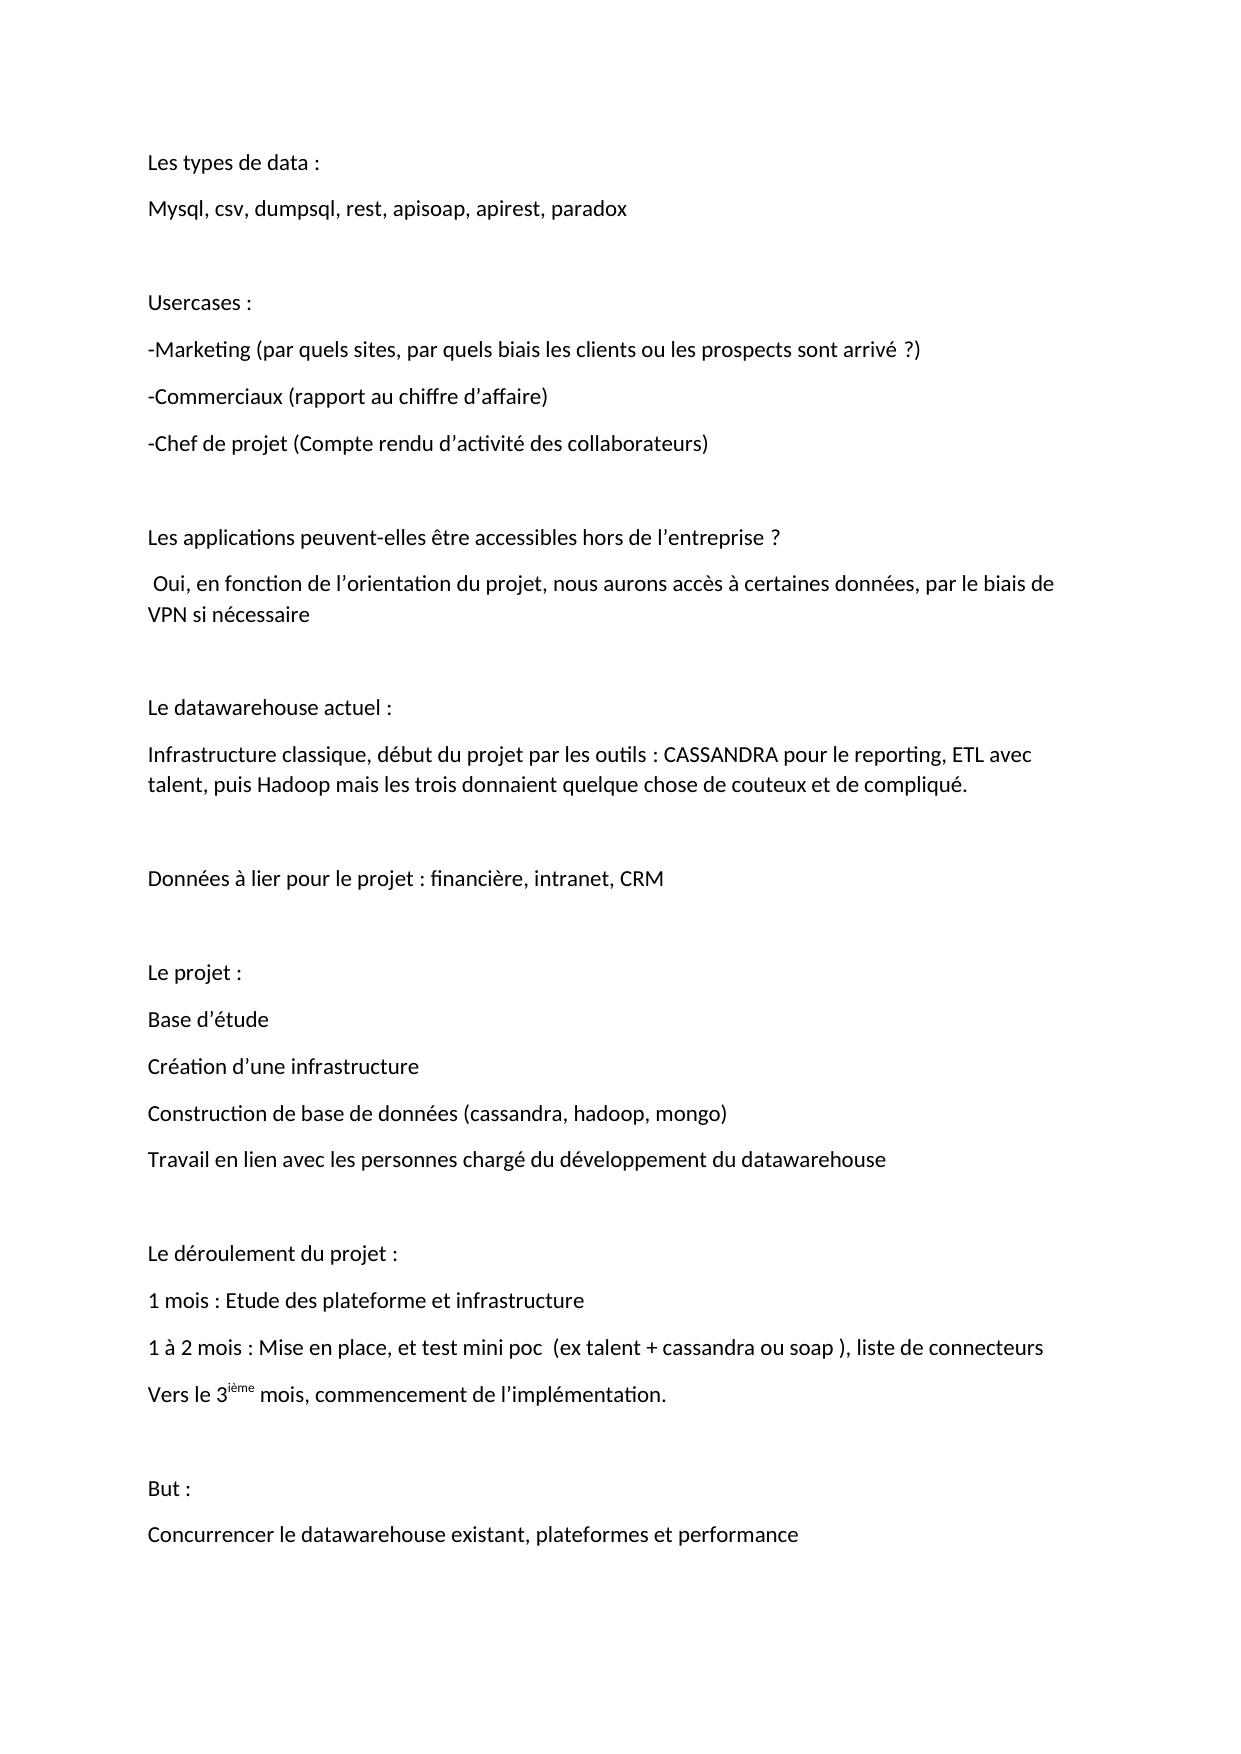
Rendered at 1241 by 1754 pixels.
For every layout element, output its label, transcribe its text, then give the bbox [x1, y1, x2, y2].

text But : [148, 1474, 1093, 1502]
text -Marketing (par quels sites, par quels biais les clients ou les prospects sont arrivé ?) [148, 335, 1093, 363]
text 1 à 2 mois : Mise en place, et test mini poc (ex talent + cassandra ou soap ), liste de connecteurs [148, 1333, 1093, 1361]
text Les applications peuvent-elles être accessibles hors de l’entreprise ? [148, 523, 1093, 551]
text Concurrencer le datawarehouse existant, plateformes et performance [148, 1521, 1093, 1548]
text Mysql, csv, dumpsql, rest, apisoap, apirest, paradox [148, 194, 1093, 222]
text Le datawarehouse actuel : [148, 693, 1093, 721]
text Oui, en fonction de l’orientation du projet, nous aurons accès à certaines données, par le biais de VPN si nécessaire [148, 569, 1093, 628]
text -Commerciaux (rapport au chiffre d’affaire) [148, 382, 1093, 410]
text 1 mois : Etude des plateforme et infrastructure [148, 1286, 1093, 1314]
text Création d’une infrastructure [148, 1052, 1093, 1080]
text Travail en lien avec les personnes chargé du développement du datawarehouse [148, 1146, 1093, 1173]
text Les types de data : [148, 148, 1093, 176]
text Construction de base de données (cassandra, hadoop, mongo) [148, 1099, 1093, 1127]
text Usercases : [148, 288, 1093, 316]
text Le projet : [148, 958, 1093, 986]
text Vers le 3ième mois, commencement de l’implémentation. [148, 1380, 1093, 1408]
text Infrastructure classique, début du projet par les outils : CASSANDRA pour le reporting, ETL avec talent, puis Hadoop mais les trois donnaient quelque chose de couteux et de compliqué. [148, 740, 1093, 798]
text Données à lier pour le projet : financière, intranet, CRM [148, 864, 1093, 892]
text Base d’étude [148, 1005, 1093, 1033]
text Le déroulement du projet : [148, 1239, 1093, 1267]
text -Chef de projet (Compte rendu d’activité des collaborateurs) [148, 429, 1093, 457]
